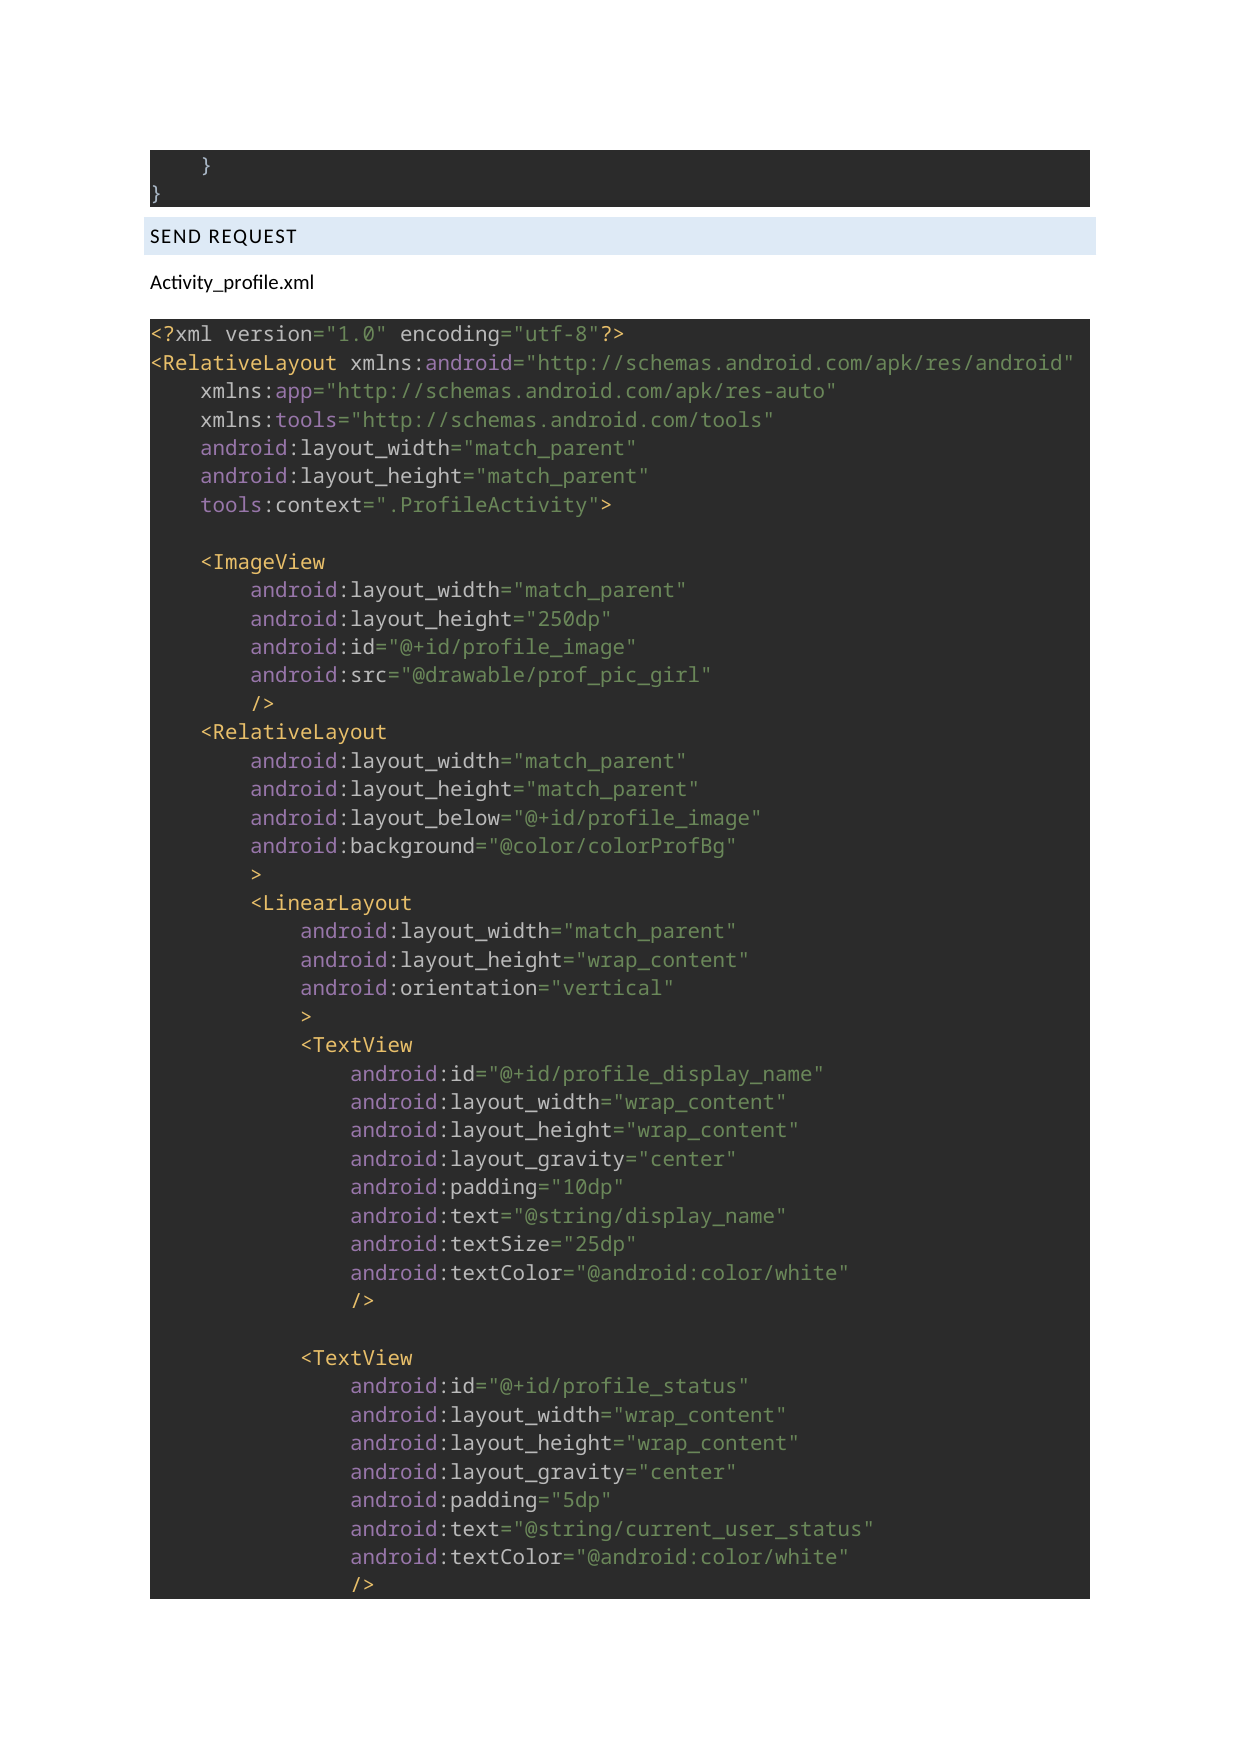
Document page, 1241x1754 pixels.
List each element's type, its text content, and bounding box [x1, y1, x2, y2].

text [150, 319, 1090, 1599]
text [150, 150, 1090, 207]
text Activity_profile.xml [150, 269, 1090, 295]
subtitle Send Request [150, 224, 1090, 249]
